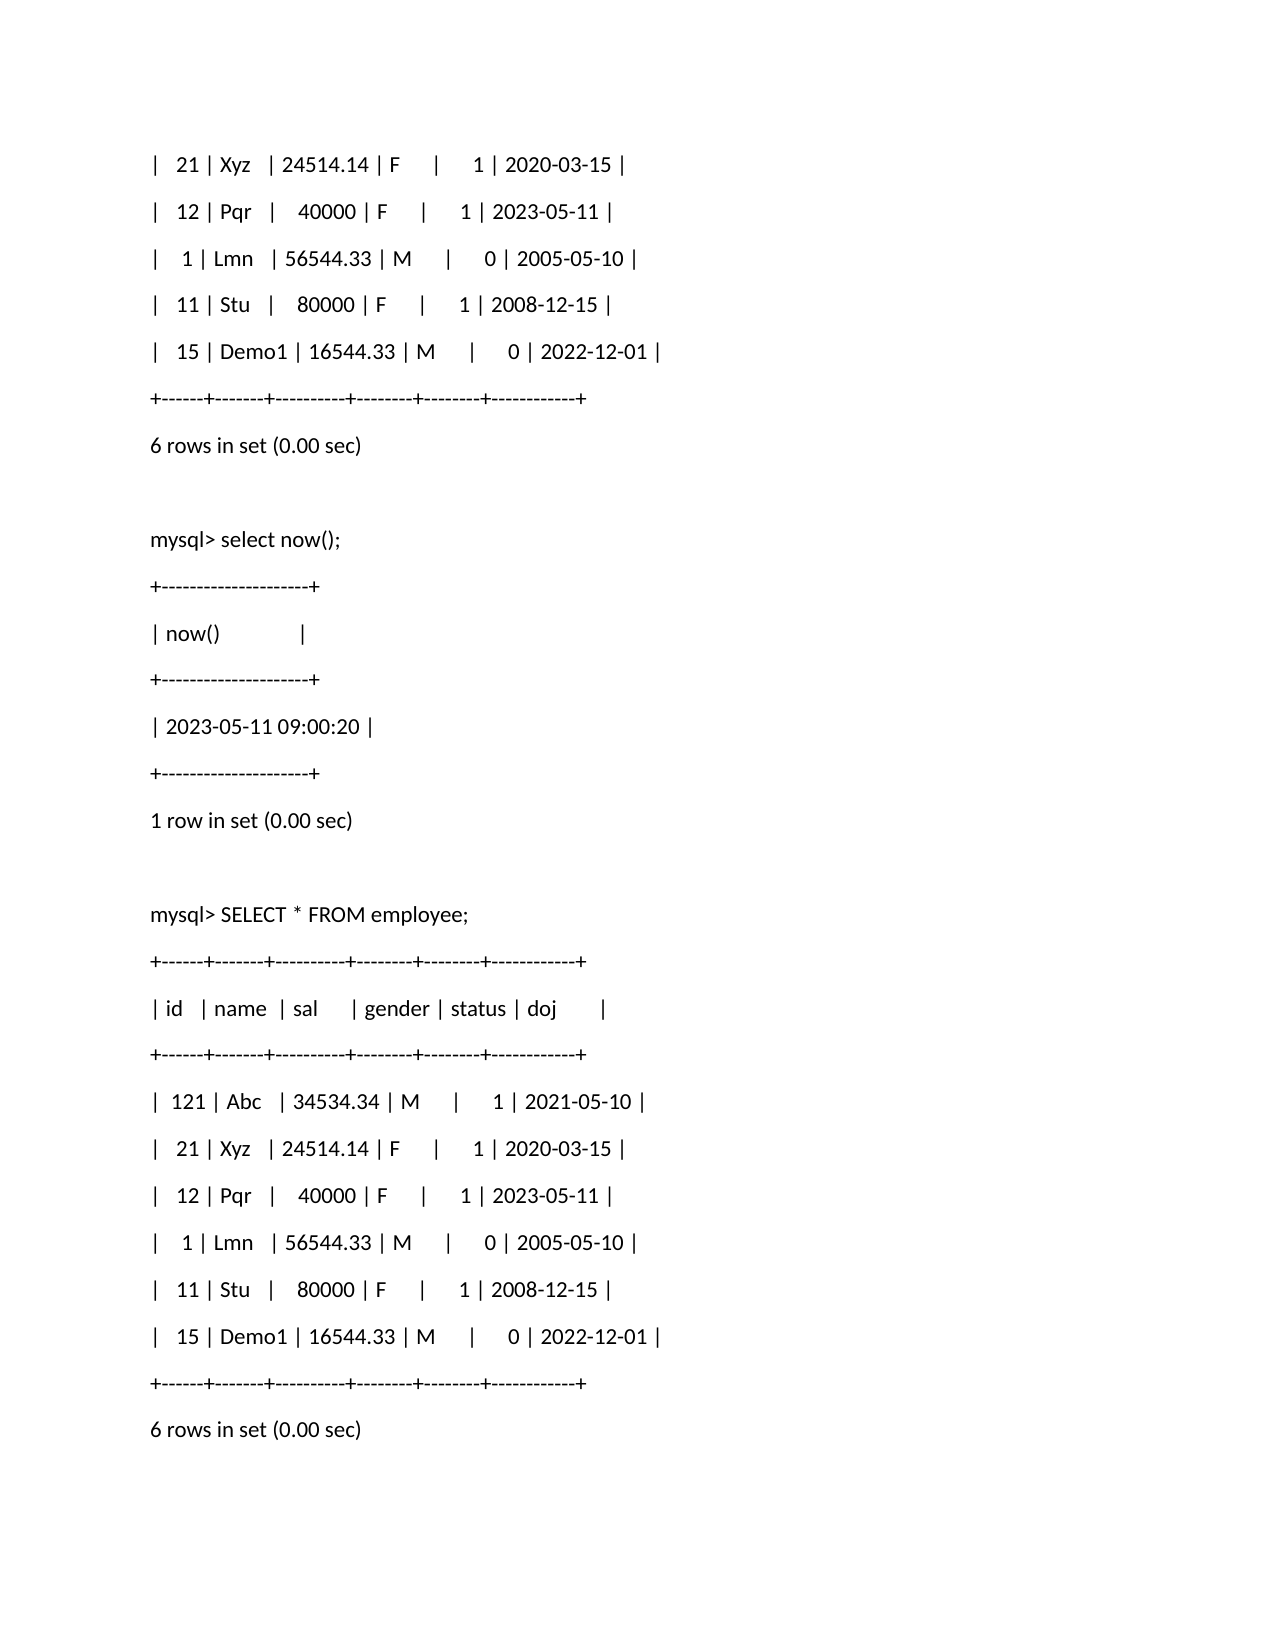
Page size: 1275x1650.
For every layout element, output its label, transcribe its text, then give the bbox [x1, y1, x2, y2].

text 6 rows in set (0.00 sec) [150, 431, 1125, 459]
text +---------------------+ [150, 572, 1125, 600]
text | 1 | Lmn | 56544.33 | M | 0 | 2005-05-10 | [150, 1228, 1125, 1256]
text +------+-------+----------+--------+--------+------------+ [150, 947, 1125, 975]
text | 11 | Stu | 80000 | F | 1 | 2008-12-15 | [150, 1275, 1125, 1303]
text +---------------------+ [150, 666, 1125, 694]
text mysql> SELECT * FROM employee; [150, 900, 1125, 928]
text mysql> select now(); [150, 525, 1125, 553]
text | 11 | Stu | 80000 | F | 1 | 2008-12-15 | [150, 291, 1125, 319]
text | 2023-05-11 09:00:20 | [150, 712, 1125, 741]
text | 15 | Demo1 | 16544.33 | M | 0 | 2022-12-01 | [150, 1322, 1125, 1350]
text 6 rows in set (0.00 sec) [150, 1416, 1125, 1444]
text +------+-------+----------+--------+--------+------------+ [150, 384, 1125, 412]
text | 21 | Xyz | 24514.14 | F | 1 | 2020-03-15 | [150, 150, 1125, 178]
text +---------------------+ [150, 759, 1125, 787]
text +------+-------+----------+--------+--------+------------+ [150, 1369, 1125, 1397]
text 1 row in set (0.00 sec) [150, 806, 1125, 834]
text | id | name | sal | gender | status | doj | [150, 994, 1125, 1022]
text | 15 | Demo1 | 16544.33 | M | 0 | 2022-12-01 | [150, 337, 1125, 366]
text | 1 | Lmn | 56544.33 | M | 0 | 2005-05-10 | [150, 244, 1125, 272]
text | 12 | Pqr | 40000 | F | 1 | 2023-05-11 | [150, 1181, 1125, 1209]
text | 21 | Xyz | 24514.14 | F | 1 | 2020-03-15 | [150, 1134, 1125, 1162]
text | 12 | Pqr | 40000 | F | 1 | 2023-05-11 | [150, 197, 1125, 225]
text | 121 | Abc | 34534.34 | M | 1 | 2021-05-10 | [150, 1087, 1125, 1116]
text +------+-------+----------+--------+--------+------------+ [150, 1041, 1125, 1069]
text | now() | [150, 619, 1125, 647]
